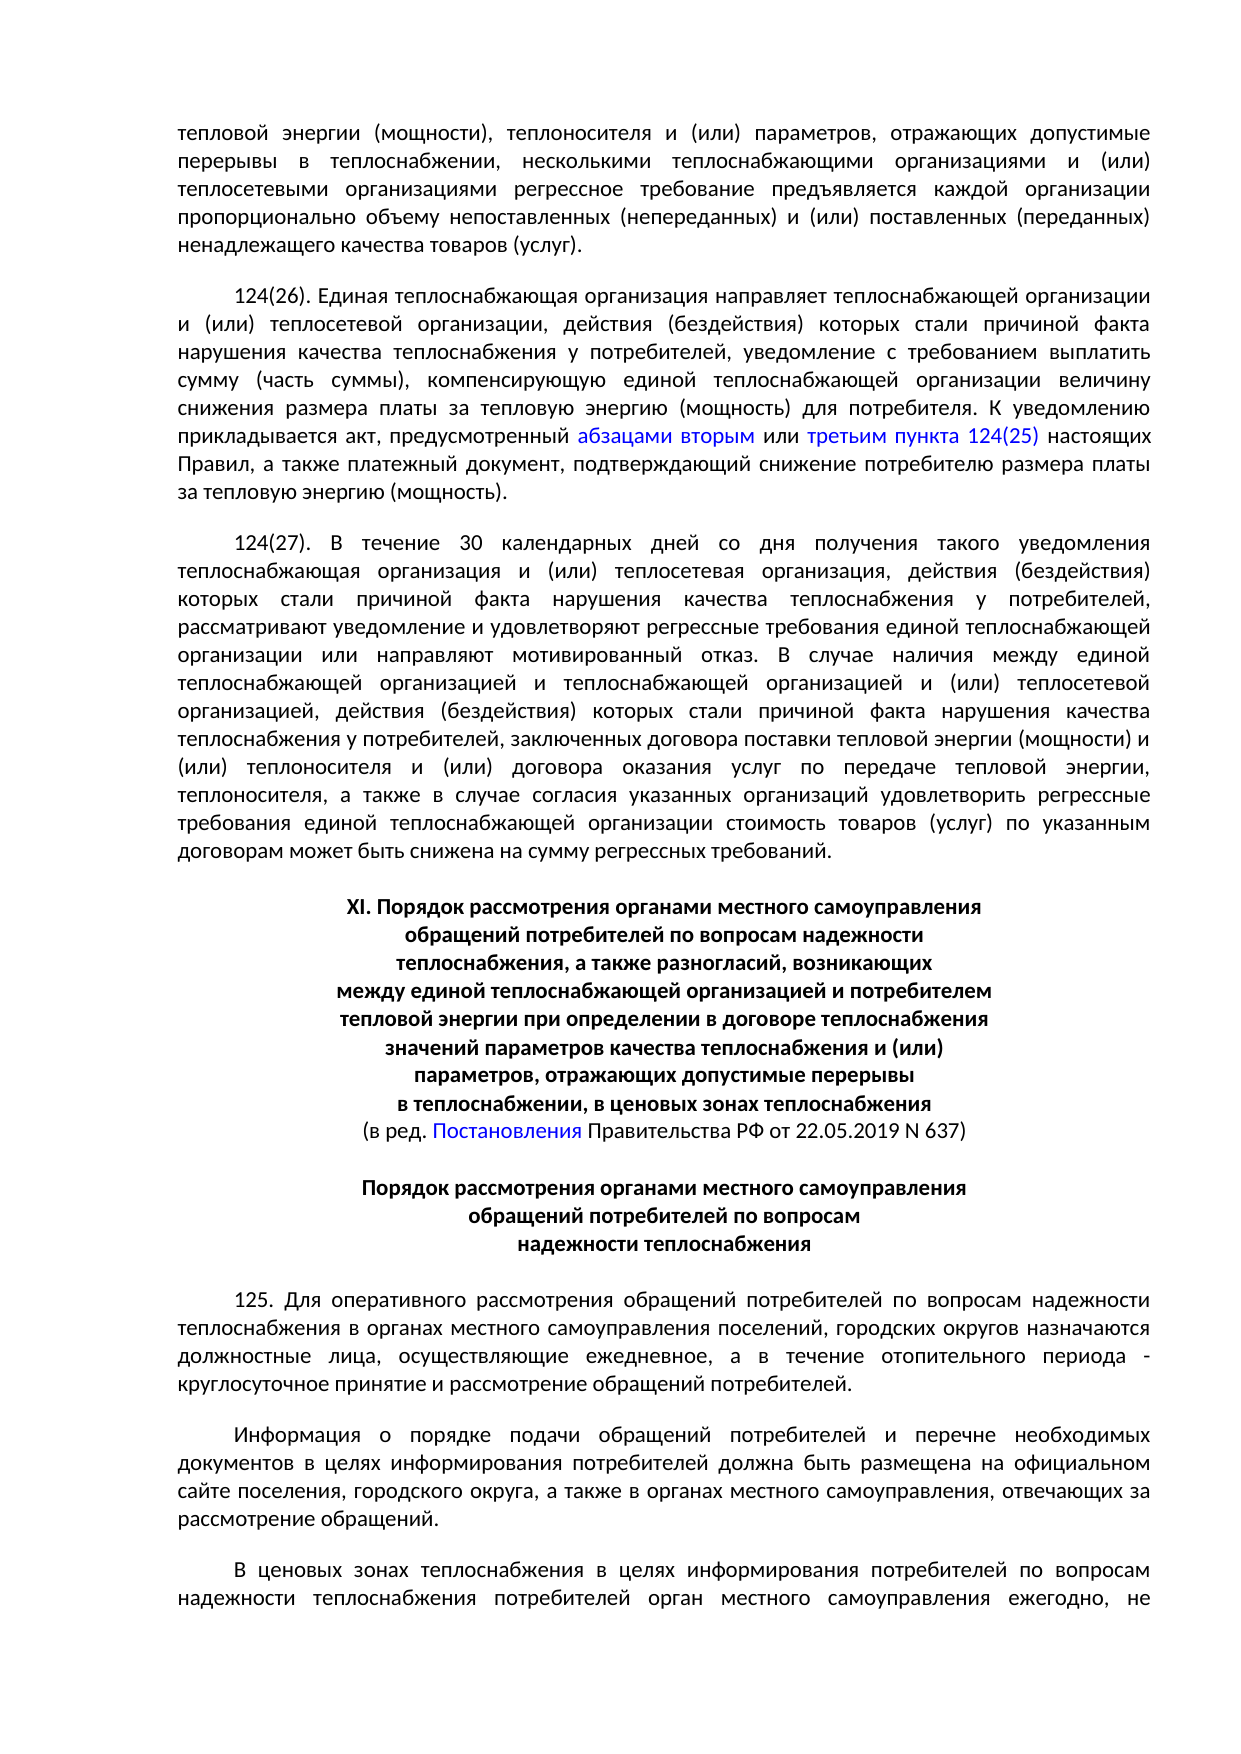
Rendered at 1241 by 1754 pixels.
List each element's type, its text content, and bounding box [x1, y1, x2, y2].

text 124(27). В течение 30 календарных дней со дня получения такого уведомления теплоснабжающая организация и (или) теплосетевая организация, действия (бездействия) которых стали причиной факта нарушения качества теплоснабжения у потребителей, рассматривают уведомление и удовлетворяют регрессные требования единой теплоснабжающей организации или направляют мотивированный отказ. В случае наличия между единой теплоснабжающей организацией и теплоснабжающей организацией и (или) теплосетевой организацией, действия (бездействия) которых стали причиной факта нарушения качества теплоснабжения у потребителей, заключенных договора поставки тепловой энергии (мощности) и (или) теплоносителя и (или) договора оказания услуг по передаче тепловой энергии, теплоносителя, а также в случае согласия указанных организаций удовлетворить регрессные требования единой теплоснабжающей организации стоимость товаров (услуг) по указанным договорам может быть снижена на сумму регрессных требований. [177, 528, 1152, 864]
title XI. Порядок рассмотрения органами местного самоуправления [177, 892, 1152, 921]
text (в ред. Постановления Правительства РФ от 22.05.2019 N 637) [177, 1117, 1152, 1145]
title надежности теплоснабжения [177, 1229, 1152, 1257]
title параметров, отражающих допустимые перерывы [177, 1061, 1152, 1089]
title обращений потребителей по вопросам надежности [177, 921, 1152, 948]
title в теплоснабжении, в ценовых зонах теплоснабжения [177, 1089, 1152, 1117]
text Информация о порядке подачи обращений потребителей и перечне необходимых документов в целях информирования потребителей должна быть размещена на официальном сайте поселения, городского округа, а также в органах местного самоуправления, отвечающих за рассмотрение обращений. [177, 1420, 1152, 1532]
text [177, 1555, 1152, 1611]
title обращений потребителей по вопросам [177, 1201, 1152, 1229]
title значений параметров качества теплоснабжения и (или) [177, 1033, 1152, 1061]
title тепловой энергии при определении в договоре теплоснабжения [177, 1004, 1152, 1033]
title теплоснабжения, а также разногласий, возникающих [177, 948, 1152, 977]
text 125. Для оперативного рассмотрения обращений потребителей по вопросам надежности теплоснабжения в органах местного самоуправления поселений, городских округов назначаются должностные лица, осуществляющие ежедневное, а в течение отопительного периода - круглосуточное принятие и рассмотрение обращений потребителей. [177, 1285, 1152, 1397]
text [177, 118, 1152, 258]
title между единой теплоснабжающей организацией и потребителем [177, 977, 1152, 1004]
title Порядок рассмотрения органами местного самоуправления [177, 1173, 1152, 1201]
text 124(26). Единая теплоснабжающая организация направляет теплоснабжающей организации и (или) теплосетевой организации, действия (бездействия) которых стали причиной факта нарушения качества теплоснабжения у потребителей, уведомление с требованием выплатить сумму (часть суммы), компенсирующую единой теплоснабжающей организации величину снижения размера платы за тепловую энергию (мощность) для потребителя. К уведомлению прикладывается акт, предусмотренный абзацами вторым или третьим пункта 124(25) настоящих Правил, а также платежный документ, подтверждающий снижение потребителю размера платы за тепловую энергию (мощность). [177, 281, 1152, 505]
